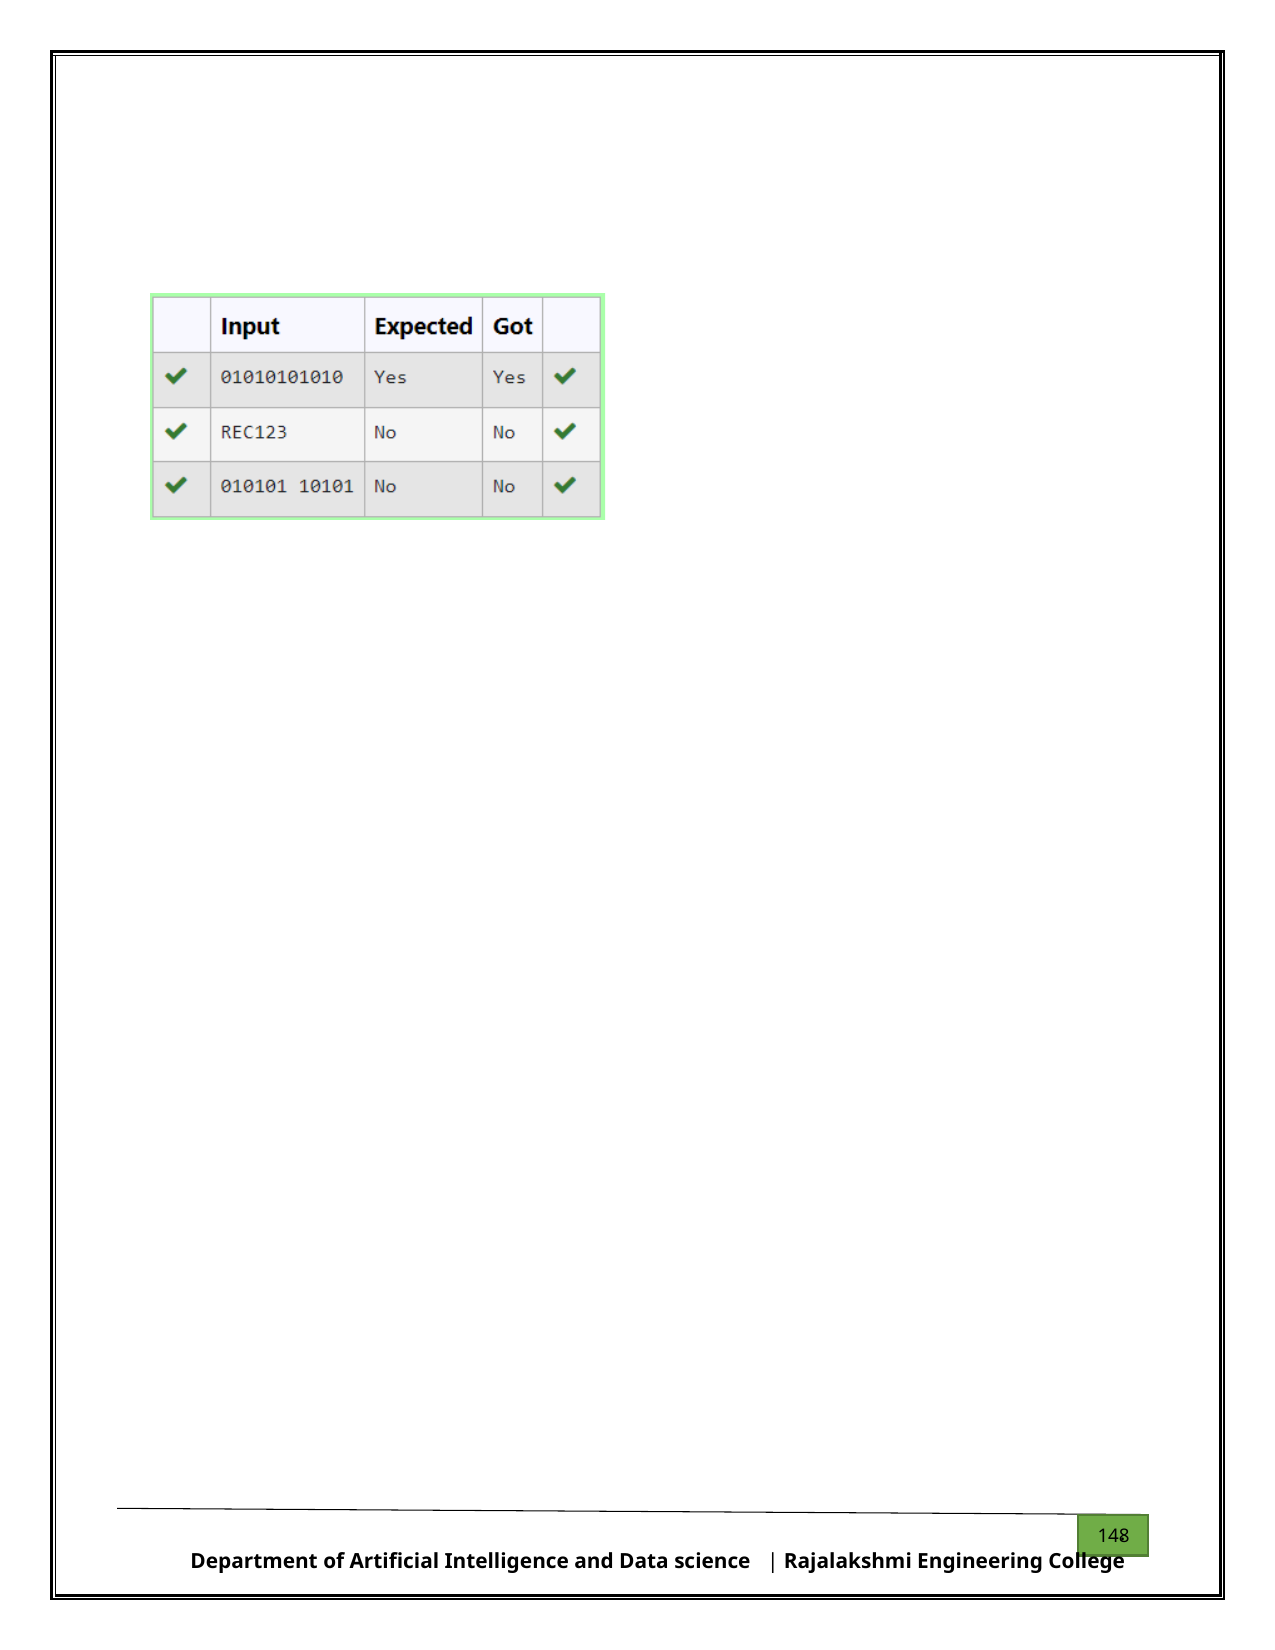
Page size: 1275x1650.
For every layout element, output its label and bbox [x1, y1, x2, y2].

picture [150, 293, 605, 520]
